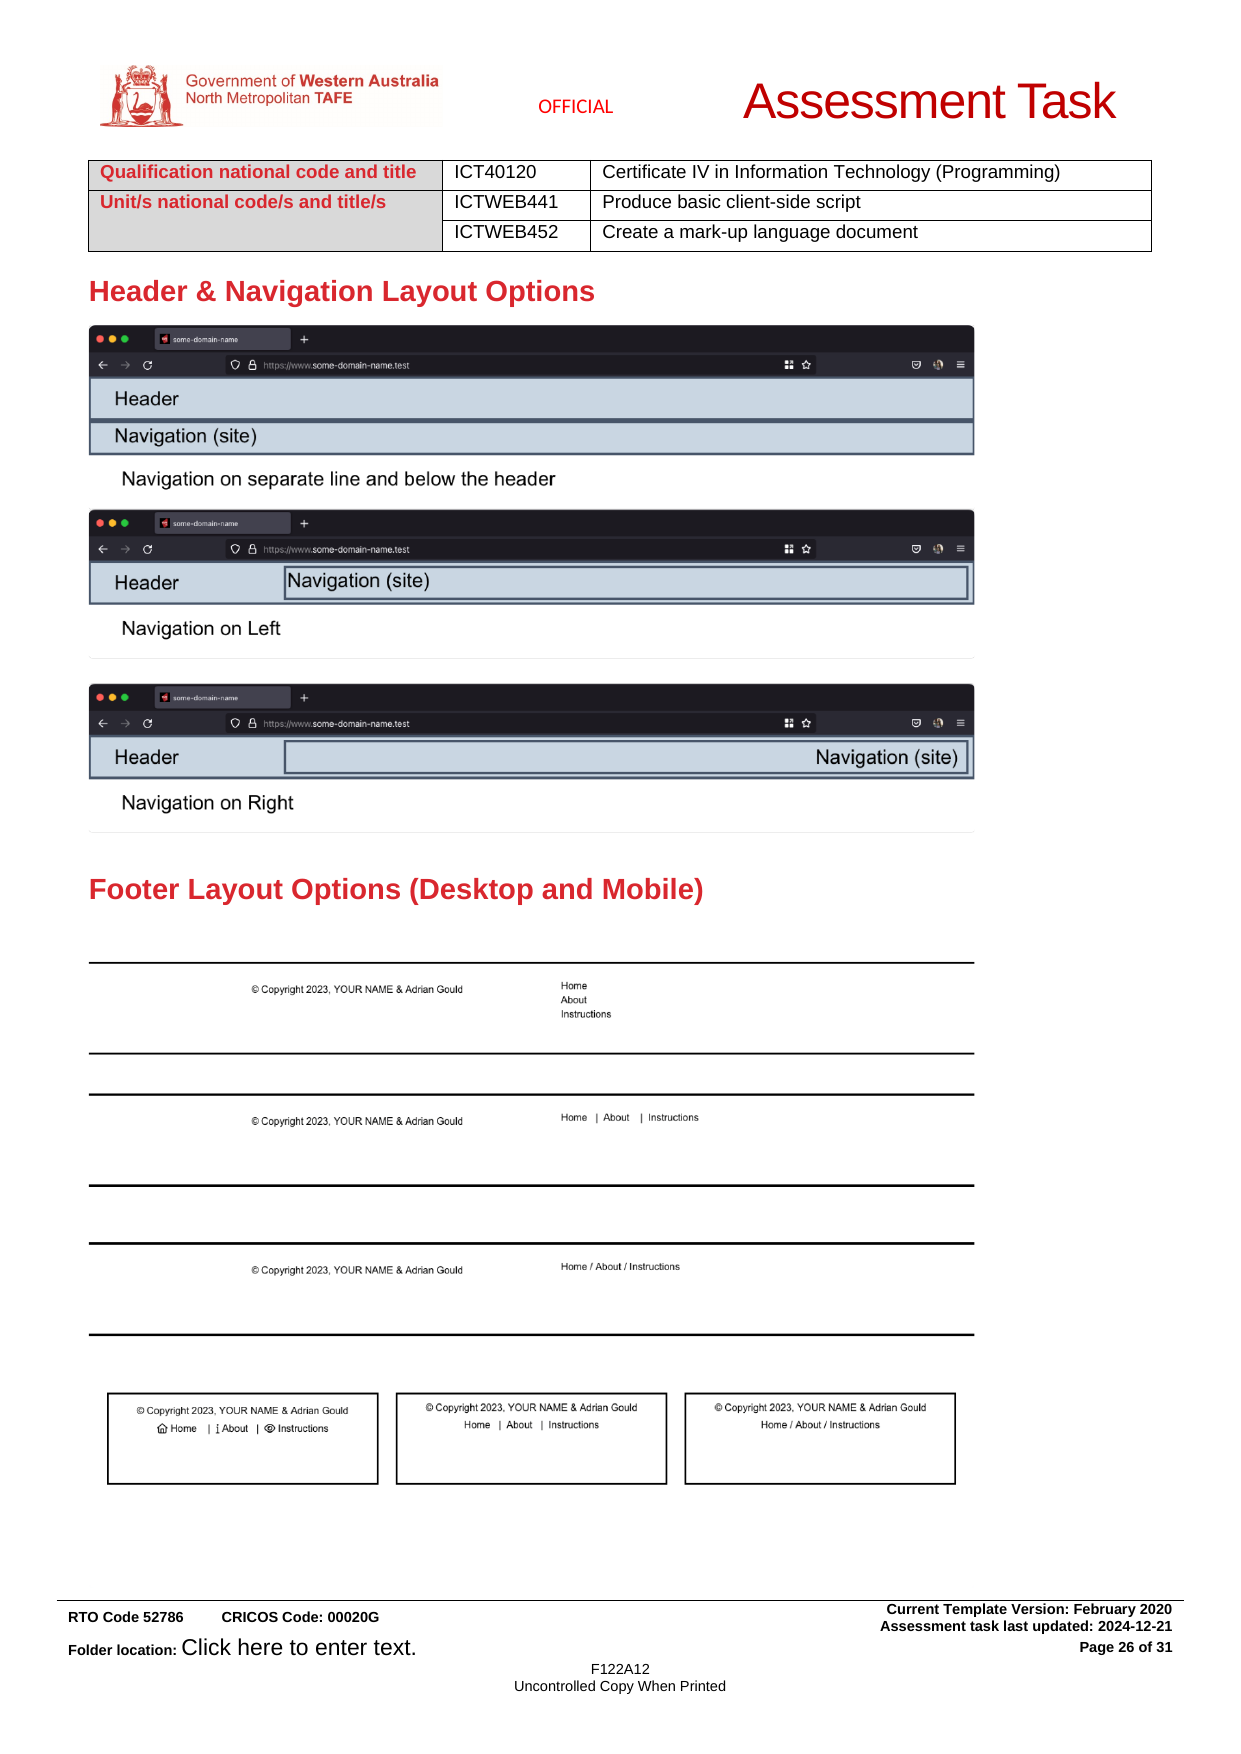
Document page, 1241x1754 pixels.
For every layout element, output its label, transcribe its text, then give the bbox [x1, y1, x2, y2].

picture [100, 65, 443, 127]
subtitle Footer Layout Options (Desktop and Mobile) [89, 872, 1152, 906]
picture [88, 325, 975, 856]
picture [88, 923, 975, 1588]
subtitle Header & Navigation Layout Options [89, 274, 1152, 308]
